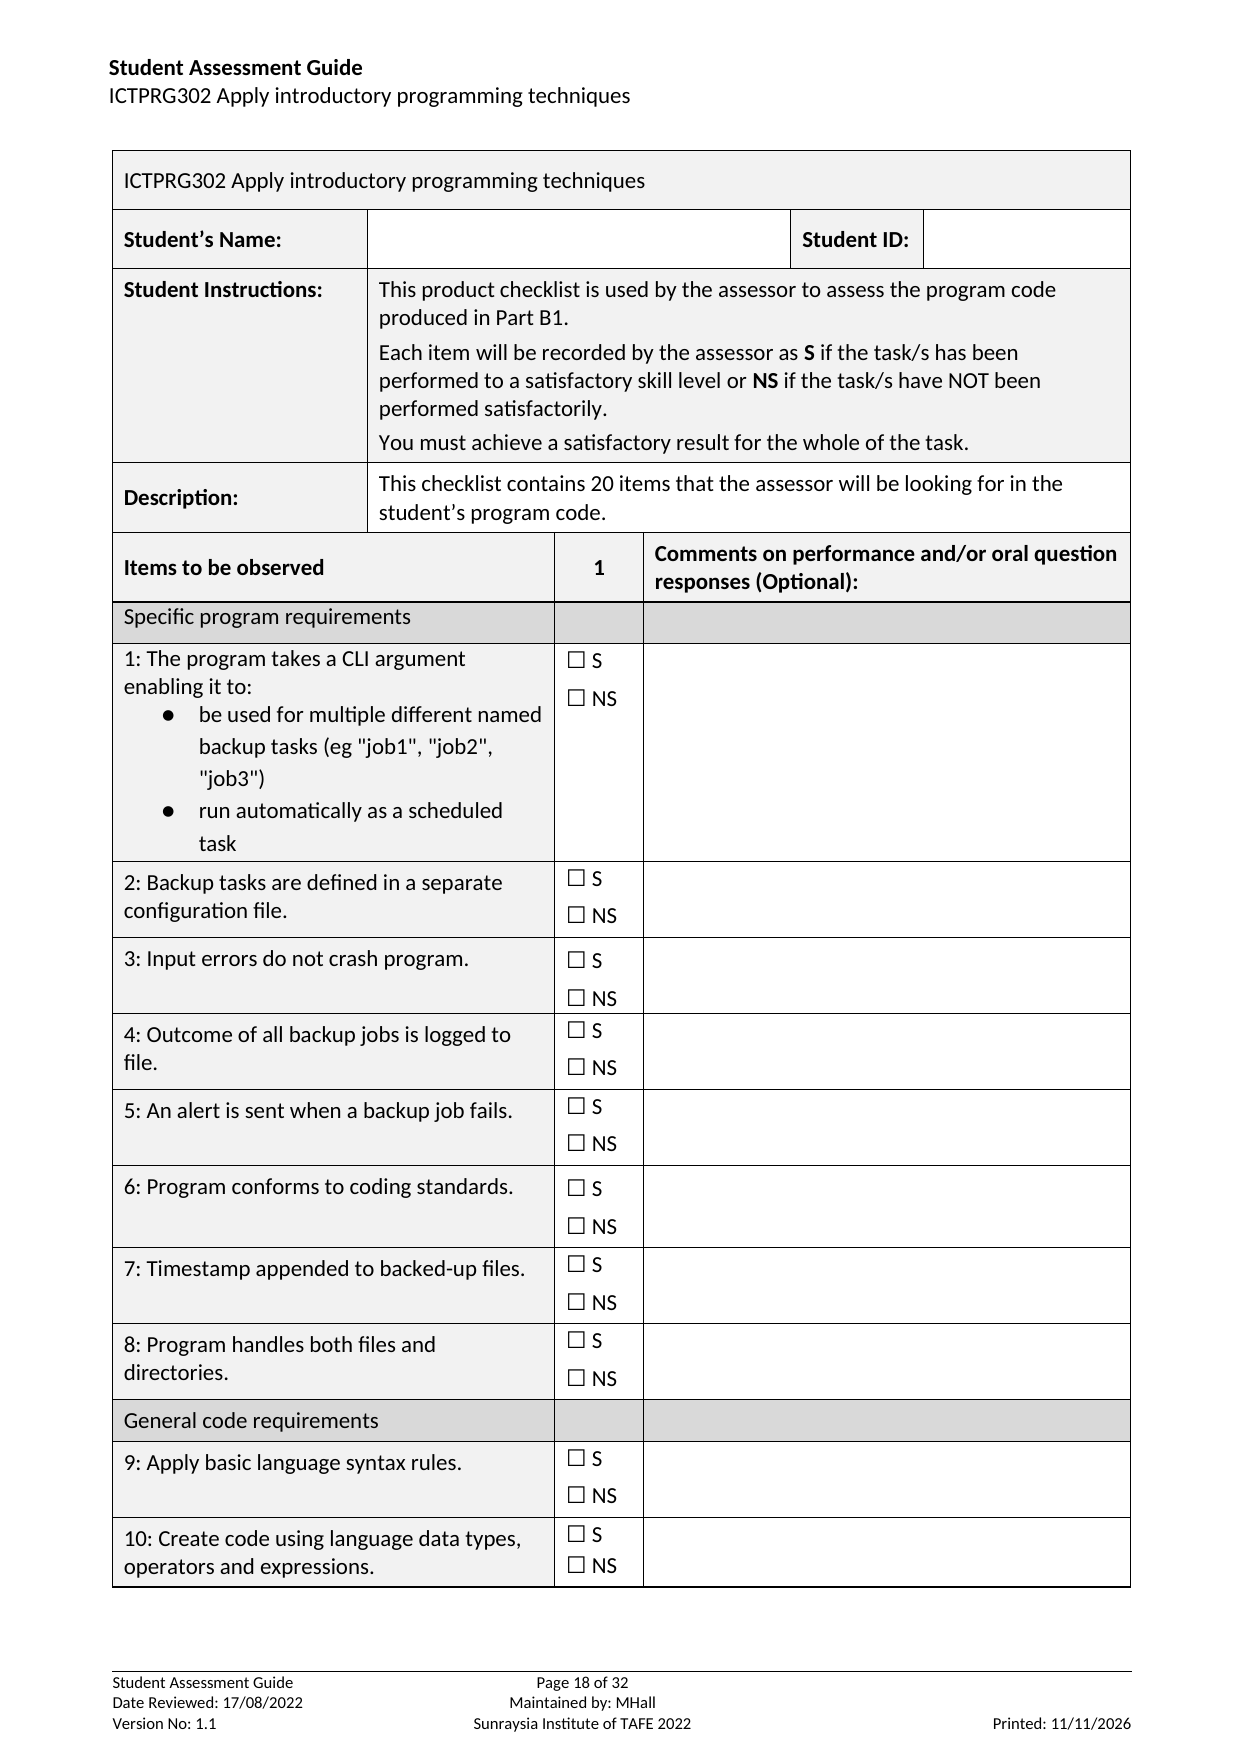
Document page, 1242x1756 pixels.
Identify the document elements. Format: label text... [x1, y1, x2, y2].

table_cell [644, 938, 1130, 1013]
table_cell [644, 862, 1130, 937]
table_cell S NS [555, 1324, 643, 1399]
table_cell [644, 1248, 1130, 1323]
table_cell 7: Timestamp appended to backed-up files. [113, 1248, 554, 1323]
table_cell [644, 1400, 1130, 1441]
table_cell [555, 1400, 643, 1441]
table_cell [644, 644, 1130, 861]
table_cell This checklist contains 20 items that the assessor will be looking for in the student’s program code. [368, 463, 1130, 532]
table_cell 1 [555, 533, 643, 601]
table_cell 10: Create code using language data types, operators and expressions. [113, 1518, 554, 1586]
table_cell Description: [113, 463, 367, 532]
table_cell S NS [555, 1090, 643, 1165]
table_cell Specific program requirements [113, 603, 554, 643]
table_cell 5: An alert is sent when a backup job fails. [113, 1090, 554, 1165]
table_cell [555, 603, 643, 643]
table_cell [644, 1518, 1130, 1586]
table_cell ICTPRG302 Apply introductory programming techniques [113, 151, 1130, 209]
table_cell [644, 1442, 1130, 1517]
table_cell S NS [555, 1248, 643, 1323]
table_cell 2: Backup tasks are defined in a separate configuration file. [113, 862, 554, 937]
table_cell Student Instructions: [113, 269, 367, 462]
table_cell [368, 210, 790, 268]
table_cell 4: Outcome of all backup jobs is logged to file. [113, 1014, 554, 1089]
table_cell 6: Program conforms to coding standards. [113, 1166, 554, 1247]
table_cell 1: The program takes a CLI argument enabling it to: be used for multiple different named backup tasks (eg "job1", "job2", "job3") run automatically as a scheduled task [113, 644, 554, 861]
table_cell This product checklist is used by the assessor to assess the program code produced in Part B1. Each item will be recorded by the assessor as S if the task/s has been performed to a satisfactory skill level or NS if the task/s have NOT been performed satisfactorily. You must achieve a satisfactory result for the whole of the task. [368, 269, 1130, 462]
table_cell [644, 1014, 1130, 1089]
table_cell S NS [555, 1166, 643, 1247]
table_cell Items to be observed [113, 533, 554, 601]
table_cell 9: Apply basic language syntax rules. [113, 1442, 554, 1517]
table_cell S NS [555, 644, 643, 861]
table_cell Student’s Name: [113, 210, 367, 268]
table_cell S NS [555, 862, 643, 937]
table_cell [644, 1324, 1130, 1399]
table_cell S NS [555, 1442, 643, 1517]
table_cell [644, 603, 1130, 643]
table_cell 8: Program handles both files and directories. [113, 1324, 554, 1399]
table_cell Student ID: [791, 210, 923, 268]
table_cell General code requirements [113, 1400, 554, 1441]
table_cell [924, 210, 1130, 268]
table_cell [644, 1166, 1130, 1247]
table_cell S NS [555, 938, 643, 1013]
table_cell [644, 1090, 1130, 1165]
table_cell 3: Input errors do not crash program. [113, 938, 554, 1013]
table_cell S NS [555, 1014, 643, 1089]
table_cell S NS [555, 1518, 643, 1586]
table_cell Comments on performance and/or oral question responses (Optional): [644, 533, 1130, 601]
